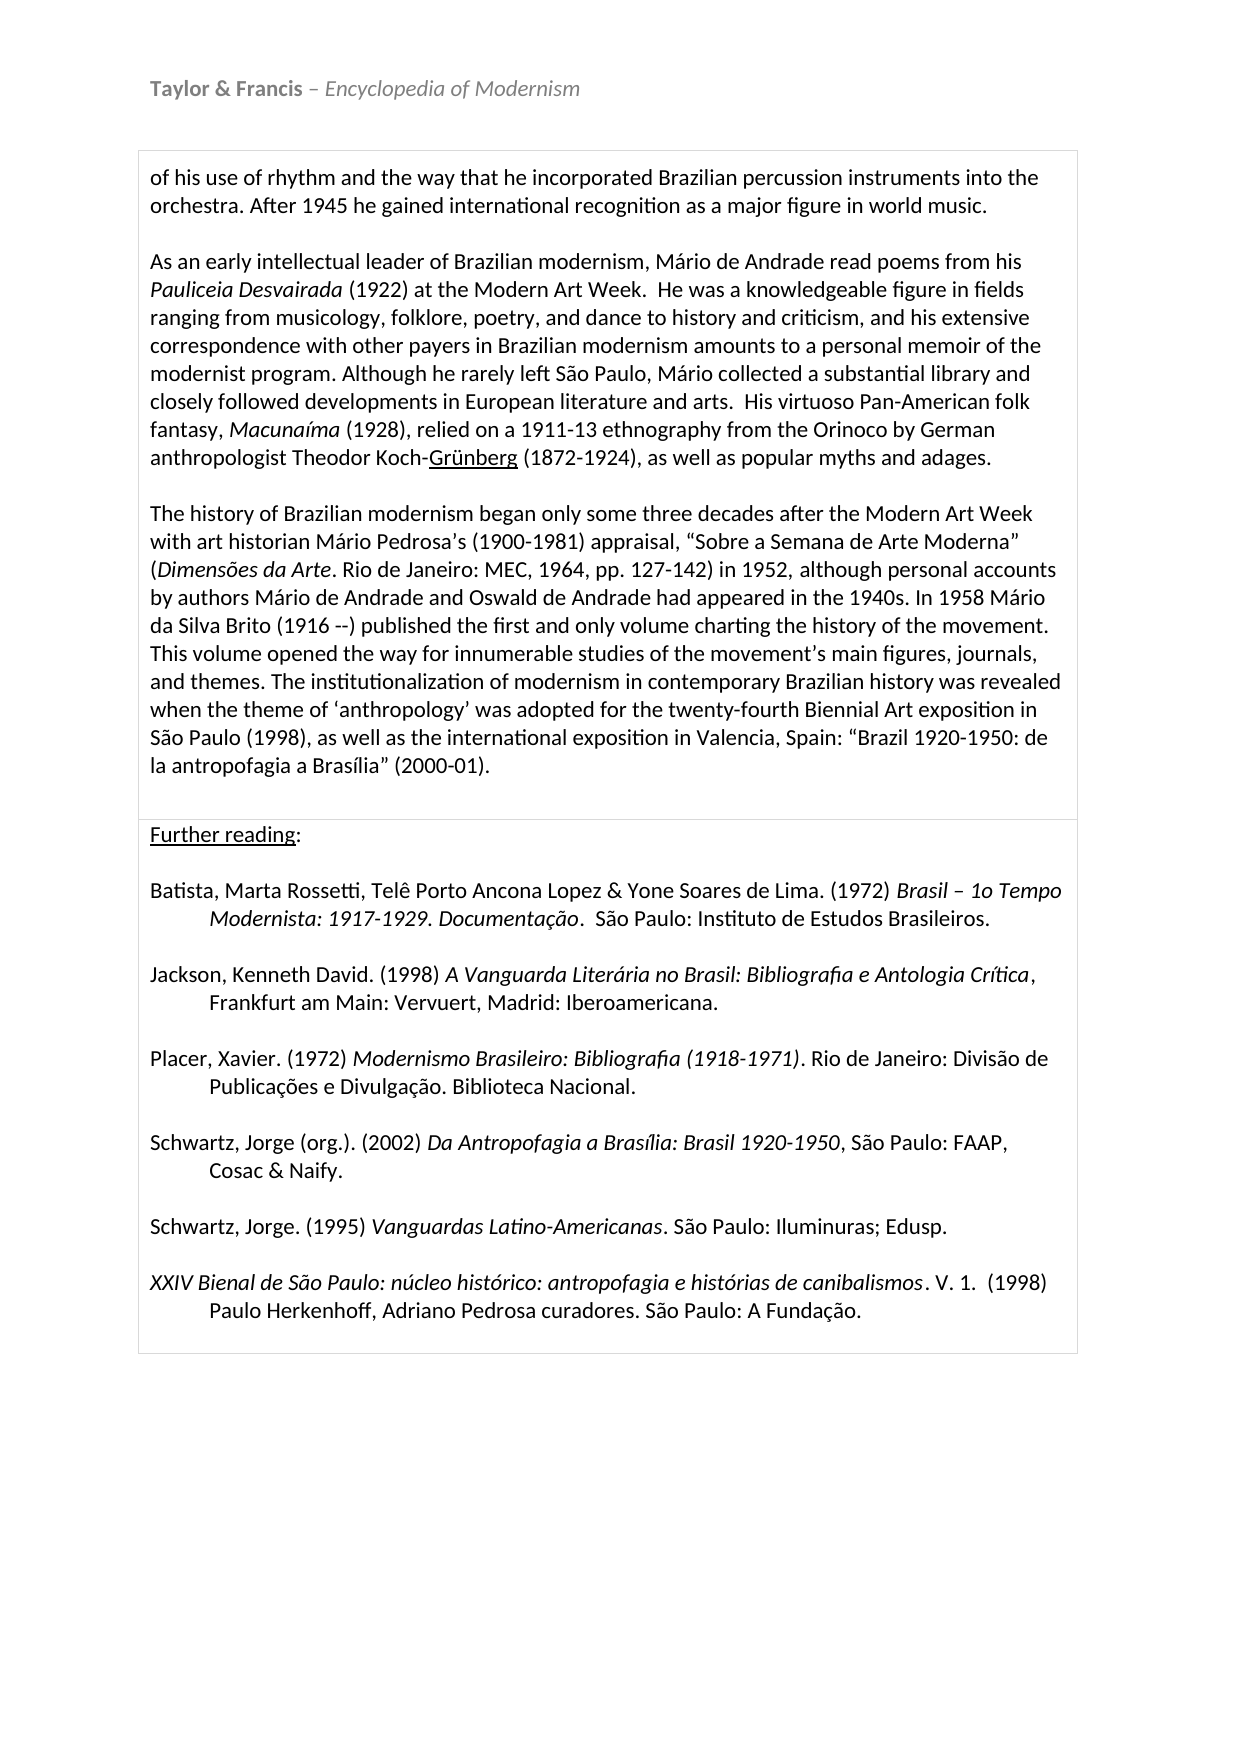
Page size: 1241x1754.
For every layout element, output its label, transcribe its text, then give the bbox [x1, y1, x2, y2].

table_cell Further reading: [139, 820, 1077, 1352]
